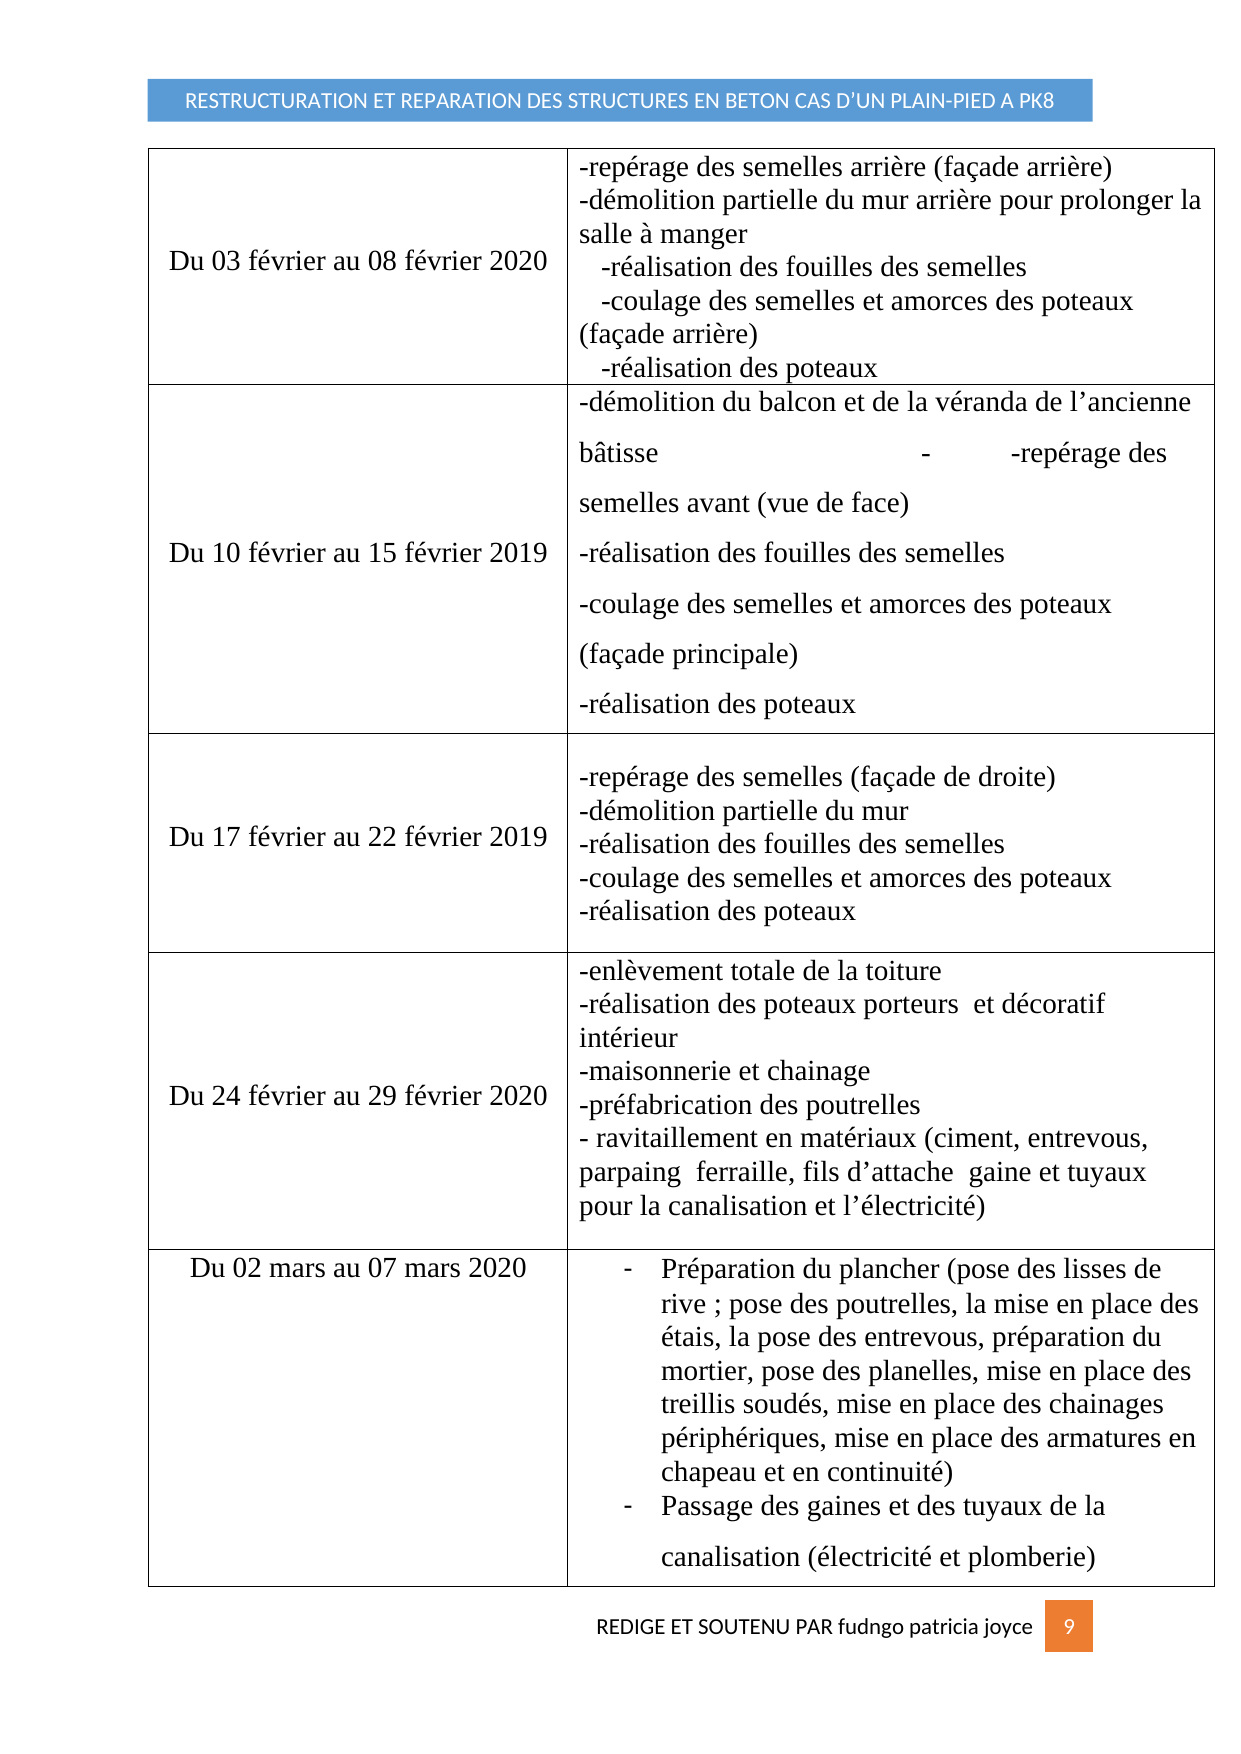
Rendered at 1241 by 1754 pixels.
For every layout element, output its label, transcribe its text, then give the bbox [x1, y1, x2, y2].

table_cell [149, 1250, 567, 1586]
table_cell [568, 1250, 1214, 1586]
table_cell -repérage des semelles arrière (façade arrière) -démolition partielle du mur arrière pour prolonger la salle à manger -réalisation des fouilles des semelles -coulage des semelles et amorces des poteaux (façade arrière) -réalisation des poteaux [568, 149, 1214, 383]
table_cell Du 24 février au 29 février 2020 [149, 953, 567, 1249]
table_cell Du 03 février au 08 février 2020 [149, 149, 567, 383]
table_cell Du 17 février au 22 février 2019 [149, 734, 567, 952]
table_cell -repérage des semelles (façade de droite) -démolition partielle du mur -réalisation des fouilles des semelles -coulage des semelles et amorces des poteaux -réalisation des poteaux [568, 734, 1214, 952]
table_cell -démolition du balcon et de la véranda de l’ancienne bâtisse - -repérage des semelles avant (vue de face) -réalisation des fouilles des semelles -coulage des semelles et amorces des poteaux (façade principale) -réalisation des poteaux [568, 385, 1214, 733]
table_cell Du 10 février au 15 février 2019 [149, 385, 567, 733]
table_cell -enlèvement totale de la toiture -réalisation des poteaux porteurs et décoratif intérieur -maisonnerie et chainage -préfabrication des poutrelles - ravitaillement en matériaux (ciment, entrevous, parpaing ferraille, fils d’attache gaine et tuyaux pour la canalisation et l’électricité) [568, 953, 1214, 1249]
